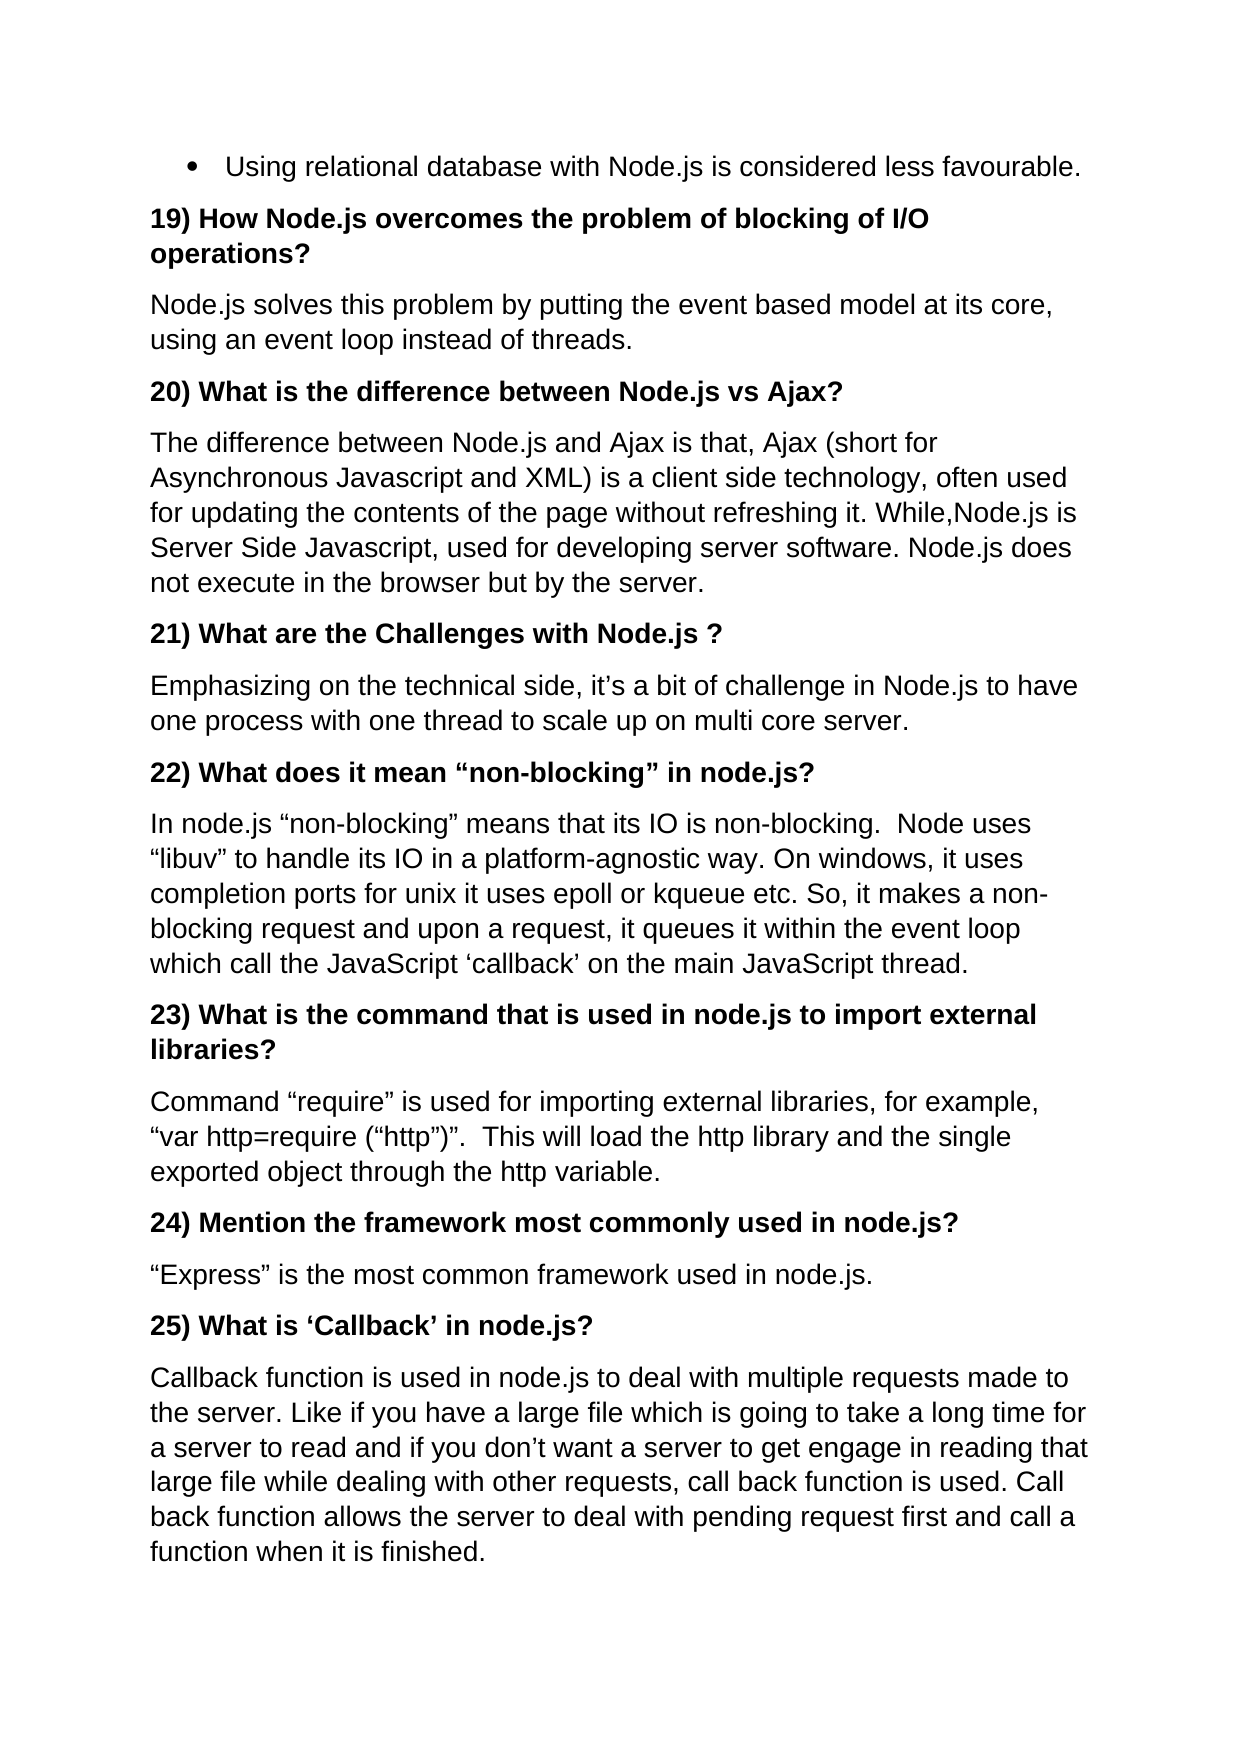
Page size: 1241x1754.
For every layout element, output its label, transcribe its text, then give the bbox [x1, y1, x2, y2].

text Command “require” is used for importing external libraries, for example, “var http=require (“http”)”. This will load the http library and the single exported object through the http variable. [150, 1085, 1090, 1187]
text Node.js solves this problem by putting the event based model at its core, using an event loop instead of threads. [150, 288, 1090, 356]
text The difference between Node.js and Ajax is that, Ajax (short for Asynchronous Javascript and XML) is a client side technology, often used for updating the contents of the page without refreshing it. While,Node.js is Server Side Javascript, used for developing server software. Node.js does not execute in the browser but by the server. [150, 426, 1090, 598]
text 23) What is the command that is used in node.js to import external libraries? [150, 998, 1090, 1066]
text 21) What are the Challenges with Node.js ? [150, 617, 1090, 650]
text “Express” is the most common framework used in node.js. [150, 1258, 1090, 1290]
list Using relational database with Node.js is considered less favourable. [187, 150, 1090, 183]
text Emphasizing on the technical side, it’s a bit of challenge in Node.js to have one process with one thread to scale up on multi core server. [150, 669, 1090, 736]
text 25) What is ‘Callback’ in node.js? [150, 1309, 1090, 1342]
text 22) What does it mean “non-blocking” in node.js? [150, 756, 1090, 788]
text 19) How Node.js overcomes the problem of blocking of I/O operations? [150, 202, 1090, 269]
text 20) What is the difference between Node.js vs Ajax? [150, 375, 1090, 407]
text 24) Mention the framework most commonly used in node.js? [150, 1206, 1090, 1238]
text In node.js “non-blocking” means that its IO is non-blocking. Node uses “libuv” to handle its IO in a platform-agnostic way. On windows, it uses completion ports for unix it uses epoll or kqueue etc. So, it makes a non-blocking request and upon a request, it queues it within the event loop which call the JavaScript ‘callback’ on the main JavaScript thread. [150, 807, 1090, 979]
text Callback function is used in node.js to deal with multiple requests made to the server. Like if you have a large file which is going to take a long time for a server to read and if you don’t want a server to get engage in reading that large file while dealing with other requests, call back function is used. Call back function allows the server to deal with pending request first and call a function when it is finished. [150, 1361, 1090, 1568]
